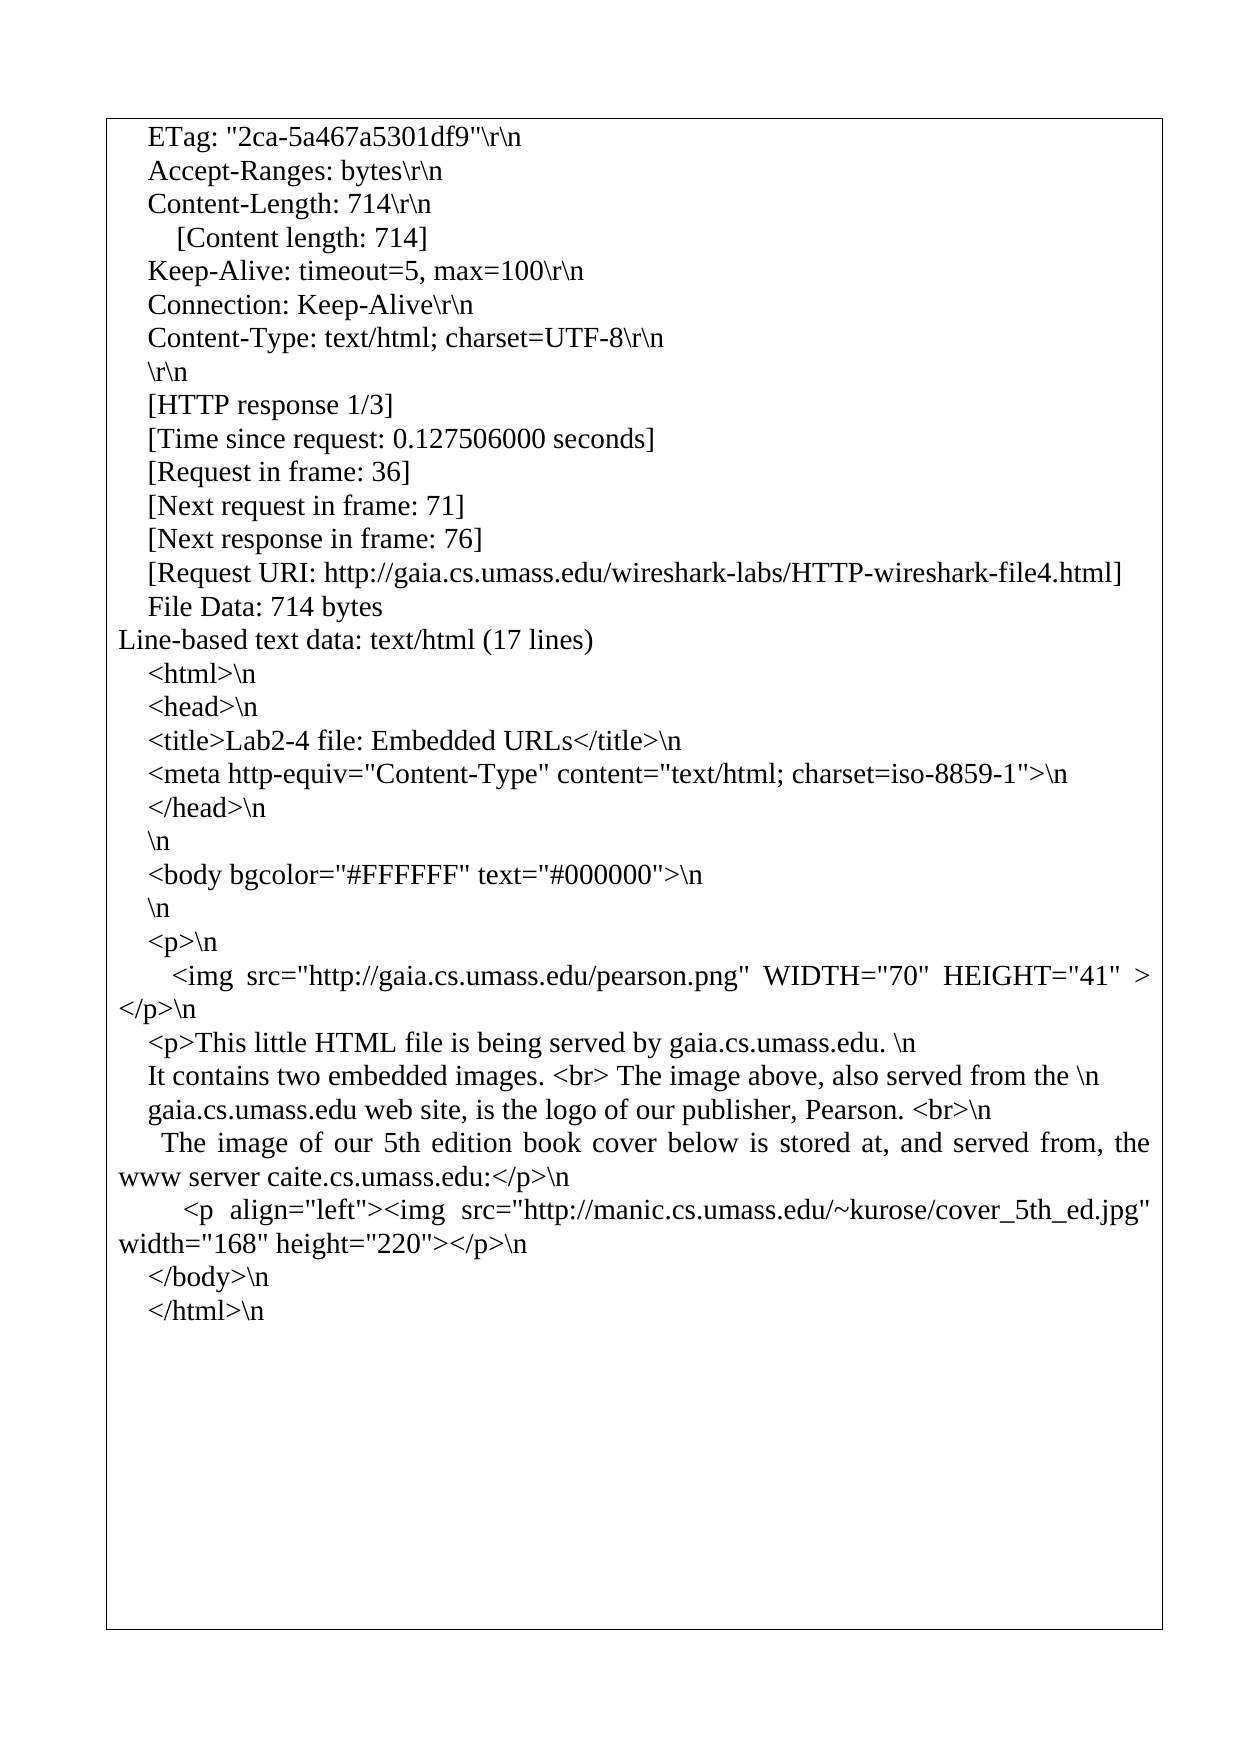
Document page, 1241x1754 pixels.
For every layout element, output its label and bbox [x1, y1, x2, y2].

table_cell [107, 119, 1162, 1628]
